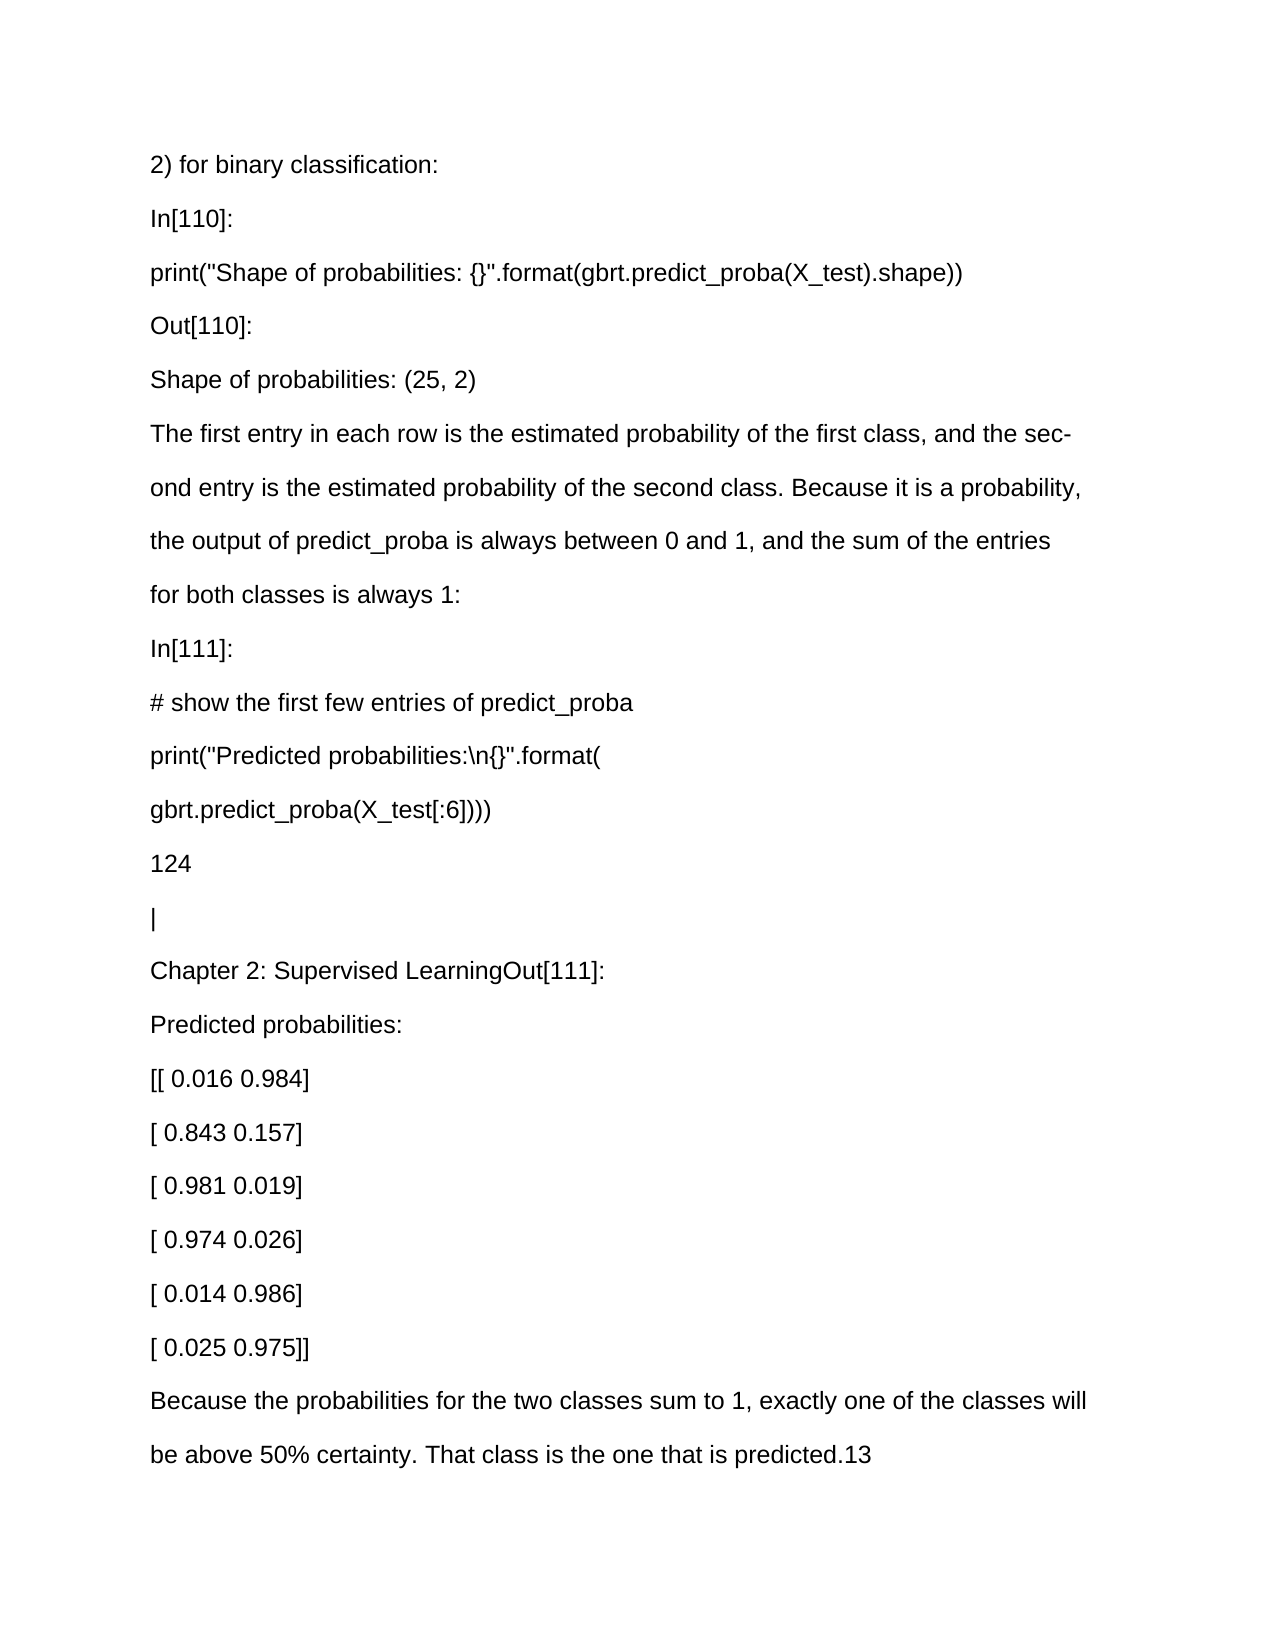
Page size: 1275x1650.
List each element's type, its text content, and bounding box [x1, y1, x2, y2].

text gbrt.predict_proba(X_test[:6]))) [150, 795, 1125, 824]
text [ 0.014 0.986] [150, 1279, 1125, 1307]
text Shape of probabilities: (25, 2) [150, 365, 1125, 394]
text [ 0.843 0.157] [150, 1117, 1125, 1146]
text be above 50% certainty. That class is the one that is predicted.13 [150, 1440, 1125, 1469]
text 124 [150, 849, 1125, 877]
text In[111]: [150, 634, 1125, 662]
text The first entry in each row is the estimated probability of the first class, and the sec‐ [150, 419, 1125, 447]
text [[ 0.016 0.984] [150, 1064, 1125, 1092]
text print("Shape of probabilities: {}".format(gbrt.predict_proba(X_test).shape)) [150, 257, 1125, 286]
text ond entry is the estimated probability of the second class. Because it is a probability, [150, 472, 1125, 501]
text the output of predict_proba is always between 0 and 1, and the sum of the entries [150, 526, 1125, 555]
text [ 0.025 0.975]] [150, 1332, 1125, 1361]
text Predicted probabilities: [150, 1010, 1125, 1039]
text In[110]: [150, 204, 1125, 232]
text for both classes is always 1: [150, 580, 1125, 609]
text 2) for binary classification: [150, 150, 1125, 179]
text | [150, 902, 1125, 931]
text [ 0.974 0.026] [150, 1225, 1125, 1254]
text Chapter 2: Supervised LearningOut[111]: [150, 956, 1125, 985]
text print("Predicted probabilities:\n{}".format( [150, 741, 1125, 770]
text Because the probabilities for the two classes sum to 1, exactly one of the classes will [150, 1386, 1125, 1415]
text [ 0.981 0.019] [150, 1171, 1125, 1200]
text # show the first few entries of predict_proba [150, 687, 1125, 716]
text Out[110]: [150, 311, 1125, 340]
